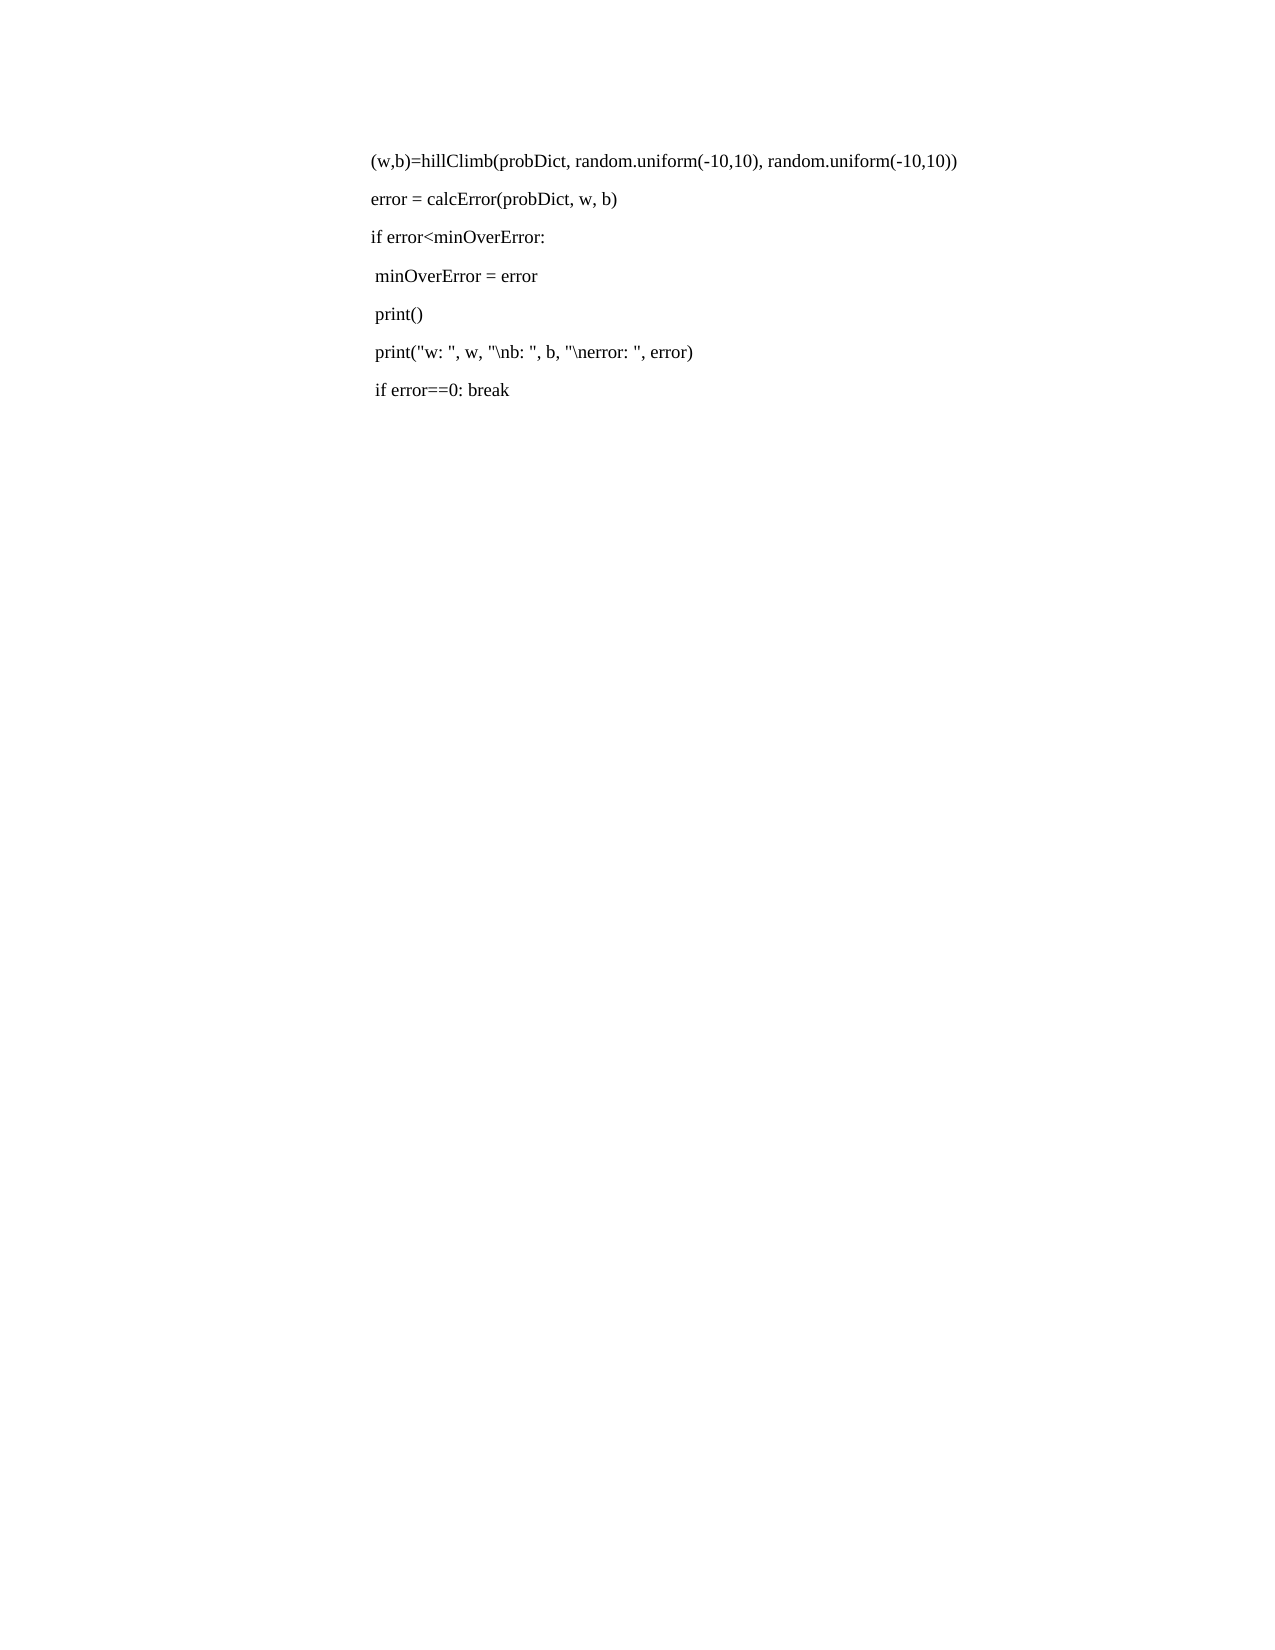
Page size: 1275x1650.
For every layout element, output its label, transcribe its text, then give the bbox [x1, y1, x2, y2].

text if error<minOverError: [150, 226, 1125, 248]
text minOverError = error [150, 265, 1125, 286]
text if error==0: break [150, 379, 1125, 401]
text (w,b)=hillClimb(probDict, random.uniform(-10,10), random.uniform(-10,10)) [150, 150, 1125, 172]
text error = calcError(probDict, w, b) [150, 188, 1125, 210]
text print("w: ", w, "\nb: ", b, "\nerror: ", error) [150, 341, 1125, 363]
text print() [150, 303, 1125, 324]
